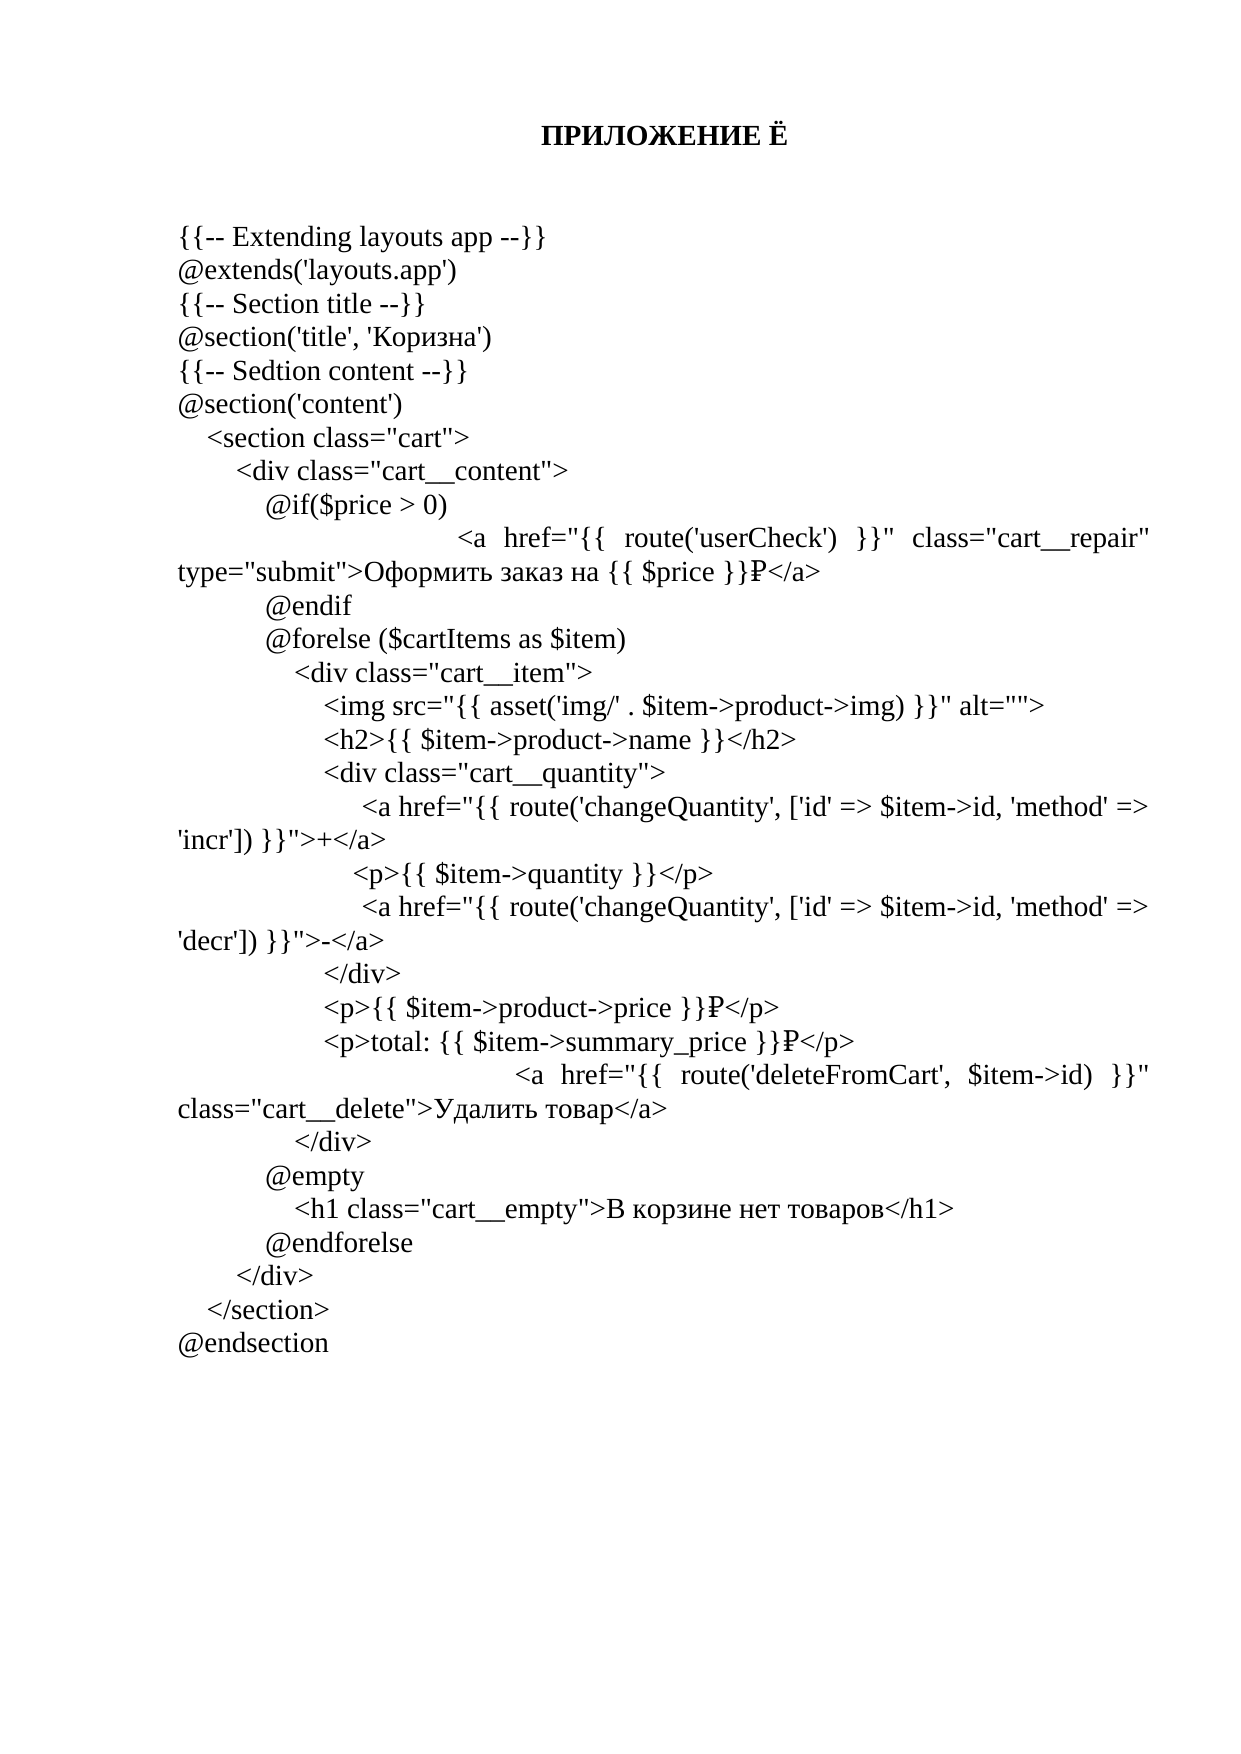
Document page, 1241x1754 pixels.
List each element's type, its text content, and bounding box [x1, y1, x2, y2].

text @empty [177, 1158, 1152, 1191]
text </div> [177, 957, 1152, 990]
text <h1 class="cart__empty">В корзине нет товаров</h1> [177, 1191, 1152, 1225]
text <p>{{ $item->product->price }}₽</p> [177, 990, 1152, 1024]
text {{-- Section title --}} [177, 286, 1152, 319]
text {{-- Sedtion content --}} [177, 353, 1152, 386]
text <a href="{{ route('userCheck') }}" class="cart__repair" type="submit">Оформить заказ на {{ $price }}₽</a> [177, 521, 1152, 588]
text @endforelse [177, 1225, 1152, 1258]
text <a href="{{ route('changeQuantity', ['id' => $item->id, 'method' => 'incr']) }}">+</a> [177, 789, 1152, 856]
text <div class="cart__content"> [177, 453, 1152, 487]
text <p>{{ $item->quantity }}</p> [177, 856, 1152, 889]
text </div> [177, 1124, 1152, 1158]
text @forelse ($cartItems as $item) [177, 621, 1152, 655]
text {{-- Extending layouts app --}} [177, 219, 1152, 252]
text <a href="{{ route('deleteFromCart', $item->id) }}" class="cart__delete">Удалить товар</a> [177, 1057, 1152, 1124]
text <a href="{{ route('changeQuantity', ['id' => $item->id, 'method' => 'decr']) }}">-</a> [177, 889, 1152, 957]
text <section class="cart"> [177, 420, 1152, 453]
text <img src="{{ asset('img/' . $item->product->img) }}" alt=""> [177, 688, 1152, 722]
text @section('content') [177, 386, 1152, 420]
text @if($price > 0) [177, 487, 1152, 521]
text </div> [177, 1258, 1152, 1292]
text @extends('layouts.app') [177, 252, 1152, 286]
text <p>total: {{ $item->summary_price }}₽</p> [177, 1024, 1152, 1057]
text @endif [177, 588, 1152, 621]
text ПРИЛОЖЕНИЕ Ё [177, 118, 1152, 152]
text @section('title', 'Коризна') [177, 319, 1152, 353]
text @endsection [177, 1326, 1152, 1359]
text </section> [177, 1292, 1152, 1326]
text <h2>{{ $item->product->name }}</h2> [177, 722, 1152, 755]
text <div class="cart__quantity"> [177, 755, 1152, 789]
text <div class="cart__item"> [177, 655, 1152, 688]
